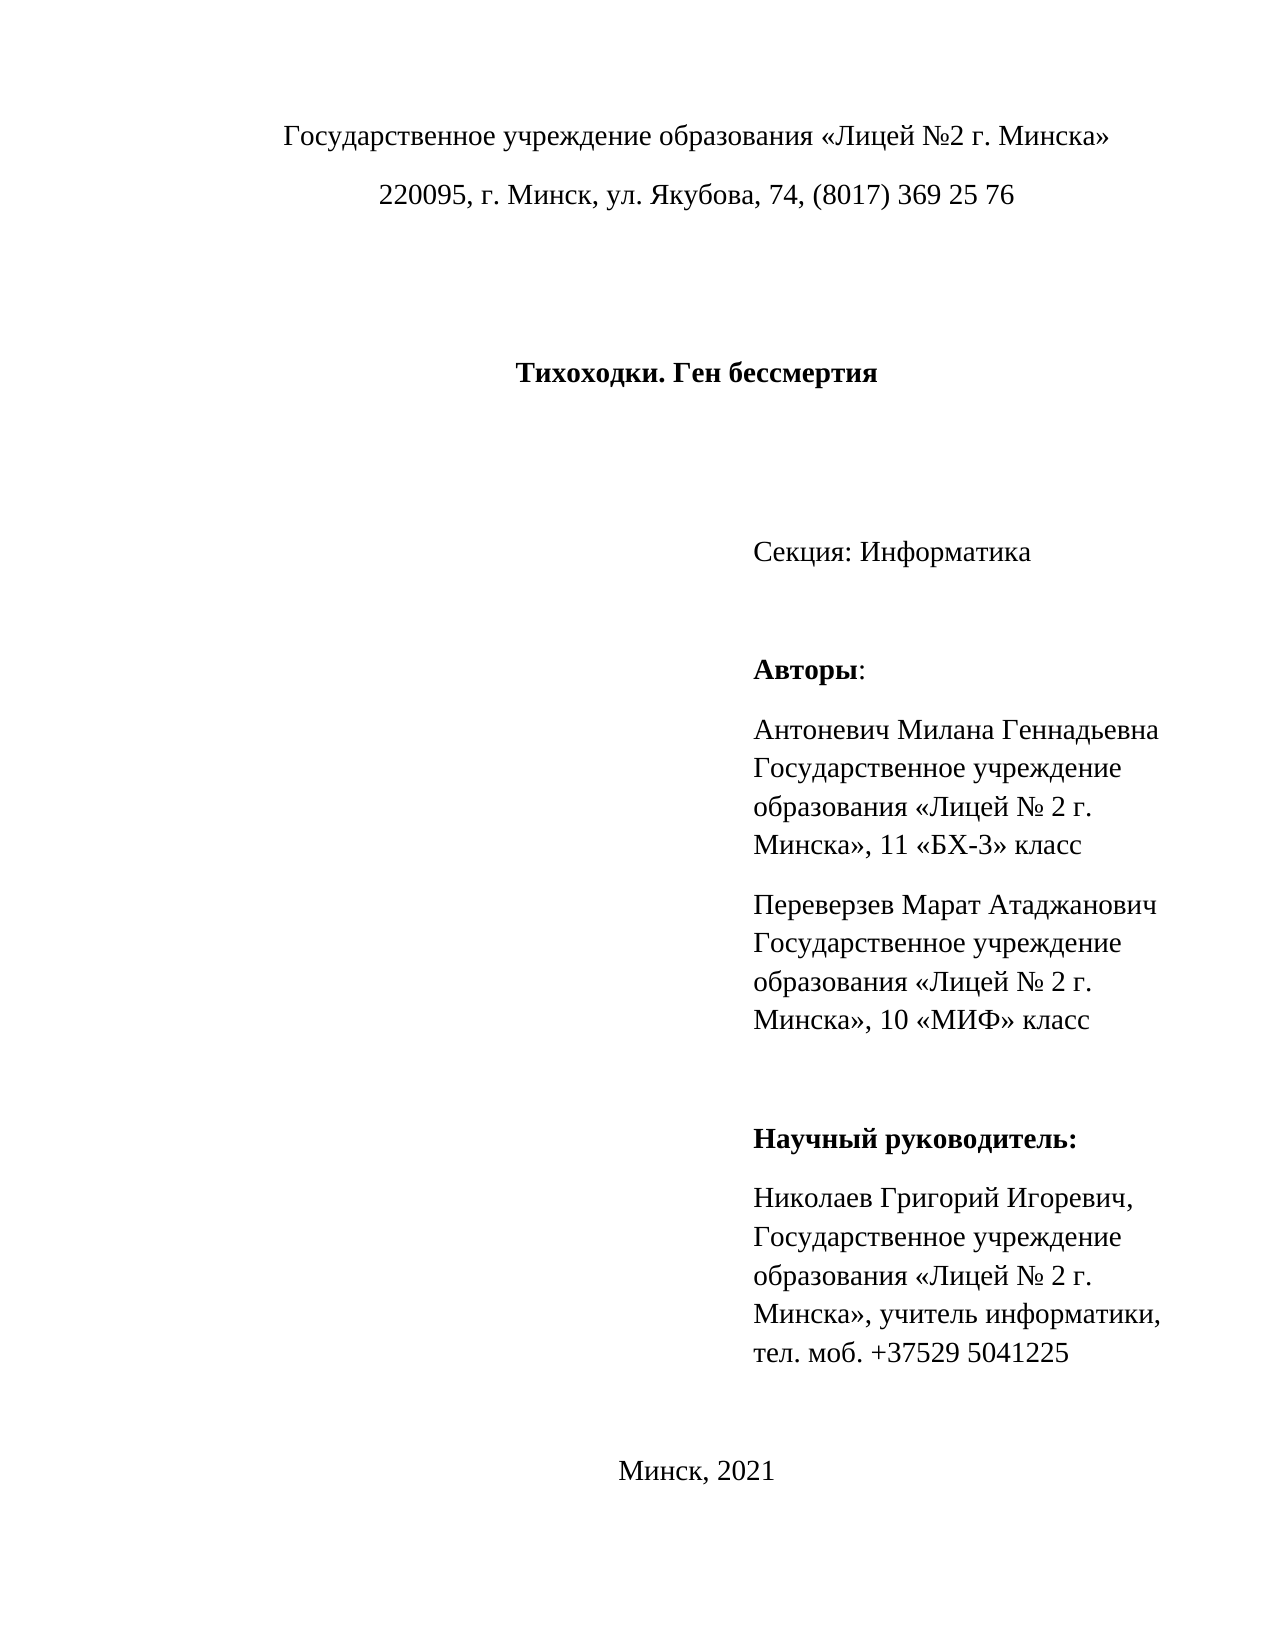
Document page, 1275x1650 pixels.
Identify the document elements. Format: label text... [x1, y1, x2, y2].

text Переверзев Марат Атаджанович Государственное учреждение образования «Лицей № 2 г. Минска», 10 «МИФ» класс [753, 887, 1216, 1036]
text Тихоходки. Ген бессмертия [177, 356, 1216, 389]
text Антоневич Милана Геннадьевна Государственное учреждение образования «Лицей № 2 г. Минска», 11 «БХ-3» класс [753, 712, 1216, 861]
text 220095, г. Минск, ул. Якубова, 74, (8017) 369 25 76 [177, 177, 1216, 211]
text Государственное учреждение образования «Лицей №2 г. Минска» [177, 118, 1216, 152]
text Авторы: [753, 652, 1216, 686]
text Научный руководитель: [753, 1121, 1216, 1155]
text Минск, 2021 [177, 1453, 1216, 1487]
text Николаев Григорий Игоревич, Государственное учреждение образования «Лицей № 2 г. Минска», учитель информатики, тел. моб. +37529 5041225 [753, 1181, 1216, 1368]
text Секция: Информатика [753, 534, 1216, 567]
